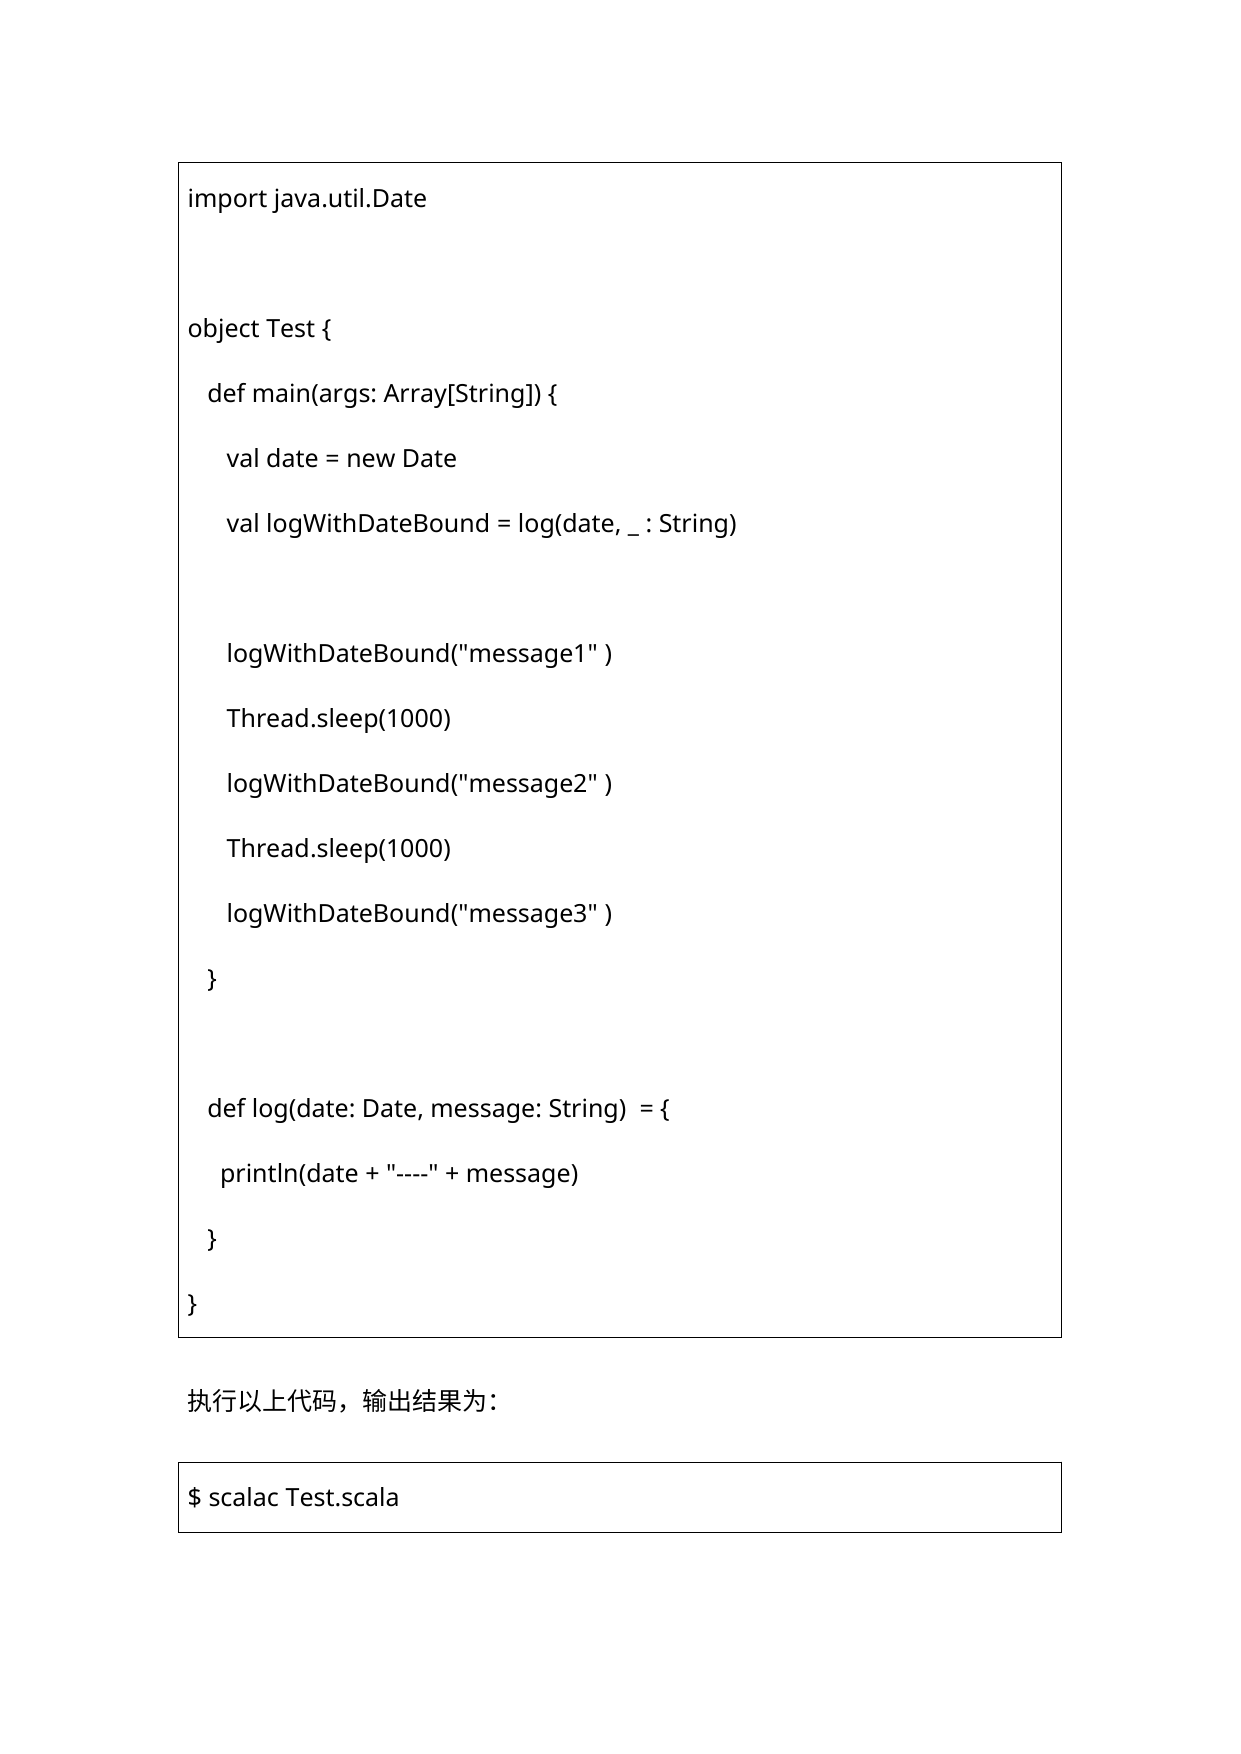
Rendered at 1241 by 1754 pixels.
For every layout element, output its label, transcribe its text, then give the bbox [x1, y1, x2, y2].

text def main(args: Array[String]) { [187, 360, 1053, 425]
text Thread.sleep(1000) [187, 815, 1053, 880]
text logWithDateBound("message1" ) [187, 620, 1053, 685]
text 执行以上代码，输出结果为： [187, 1367, 1053, 1432]
text logWithDateBound("message2" ) [187, 750, 1053, 815]
text Thread.sleep(1000) [187, 685, 1053, 750]
text } [187, 1205, 1053, 1267]
text println(date + "----" + message) [187, 1140, 1053, 1205]
text logWithDateBound("message3" ) [187, 880, 1053, 945]
text val logWithDateBound = log(date, _ : String) [187, 490, 1053, 555]
text } [187, 945, 1053, 1010]
text import java.util.Date [179, 163, 1061, 230]
text } [179, 1267, 1061, 1337]
text val date = new Date [187, 425, 1053, 490]
text object Test { [187, 295, 1053, 360]
text def log(date: Date, message: String) = { [187, 1075, 1053, 1140]
text $ scalac Test.scala [179, 1463, 1061, 1532]
